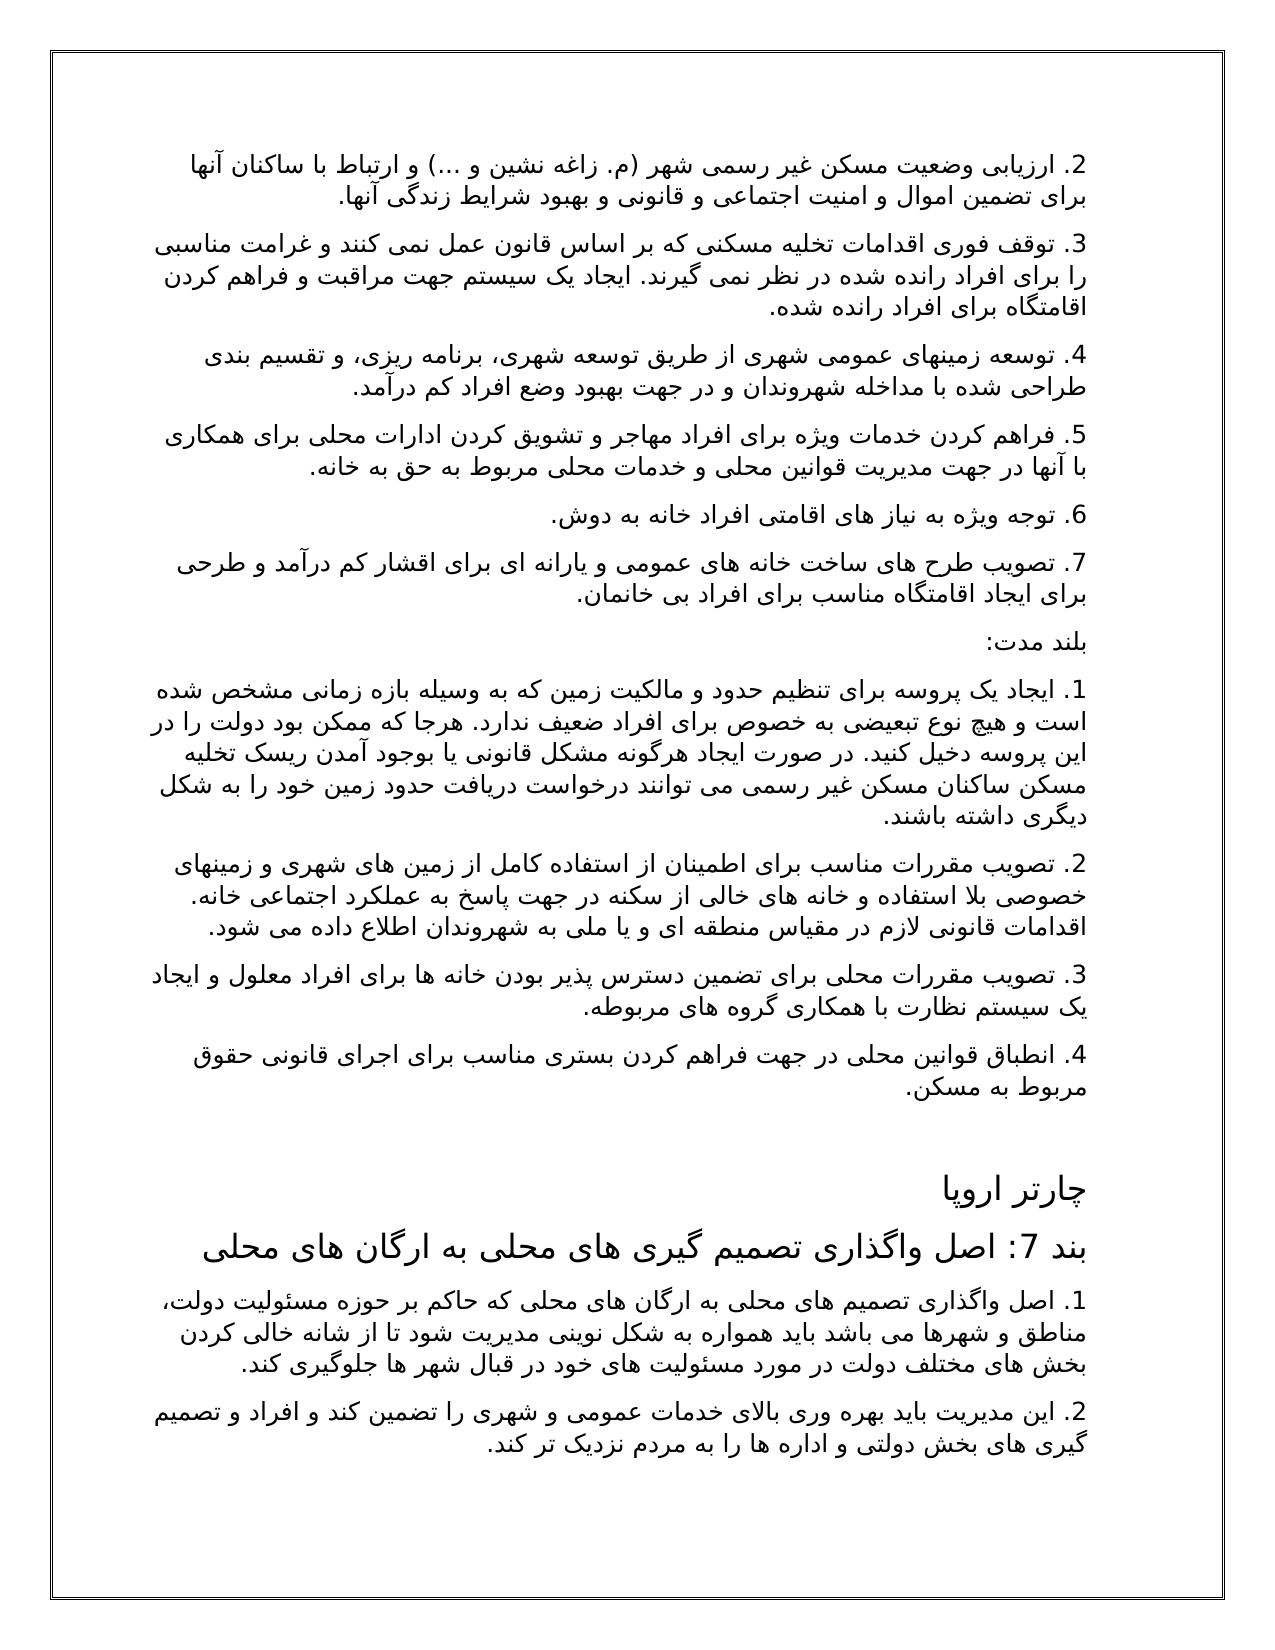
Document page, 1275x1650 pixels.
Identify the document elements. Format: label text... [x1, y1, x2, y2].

text 5. فراهم کردن خدمات ویژه برای افراد مهاجر و تشویق کردن ادارات محلی برای همکاری با آنها در جهت مدیریت قوانین محلی و خدمات محلی مربوط به حق به خانه. [150, 420, 1087, 481]
text 3. تصویب مقررات محلی برای تضمین دسترس پذیر بودن خانه ها برای افراد معلول و ایجاد یک سیستم نظارت با همکاری گروه های مربوطه. [150, 961, 1087, 1021]
text 4. توسعه زمینهای عمومی شهری از طریق توسعه شهری، برنامه ریزی، و تقسیم بندی طراحی شده با مداخله شهروندان و در جهت بهبود وضع افراد کم درآمد. [150, 341, 1087, 401]
text 4. انطباق قوانین محلی در جهت فراهم کردن بستری مناسب برای اجرای قانونی حقوق مربوط به مسکن. [150, 1040, 1087, 1101]
text 7. تصویب طرح های ساخت خانه های عمومی و یارانه ای برای اقشار کم درآمد و طرحی برای ایجاد اقامتگاه مناسب برای افراد بی خانمان. [150, 548, 1087, 608]
text 6. توجه ویژه به نیاز های اقامتی افراد خانه به دوش. [150, 500, 1087, 529]
text 2. این مدیریت باید بهره وری بالای خدمات عمومی و شهری را تضمین کند و افراد و تصمیم گیری های بخش دولتی و اداره ها را به مردم نزدیک تر کند. [150, 1397, 1087, 1458]
text 1. اصل واگذاری تصمیم های محلی به ارگان های محلی که حاکم بر حوزه مسئولیت دولت، مناطق و شهرها می باشد باید همواره به شکل نوینی مدیریت شود تا از شانه خالی کردن بخش های مختلف دولت در مورد مسئولیت های خود در قبال شهر ها جلوگیری کند. [150, 1286, 1087, 1378]
text 3. توقف فوری اقدامات تخلیه مسکنی که بر اساس قانون عمل نمی کنند و غرامت مناسبی را برای افراد رانده شده در نظر نمی گیرند. ایجاد یک سیستم جهت مراقبت و فراهم کردن اقامتگاه برای افراد رانده شده. [150, 229, 1087, 322]
text 2. تصویب مقررات مناسب برای اطمینان از استفاده کامل از زمین های شهری و زمینهای خصوصی بلا استفاده و خانه های خالی از سکنه در جهت پاسخ به عملکرد اجتماعی خانه. اقدامات قانونی لازم در مقیاس منطقه ای و یا ملی به شهروندان اطلاع داده می شود. [150, 849, 1087, 942]
text 2. ارزیابی وضعیت مسکن غیر رسمی شهر (م. زاغه نشین و ...) و ارتباط با ساکنان آنها برای تضمین اموال و امنیت اجتماعی و قانونی و بهبود شرایط زندگی آنها. [150, 150, 1087, 211]
text چارتر اروپا [150, 1169, 1087, 1208]
text 1. ایجاد یک پروسه برای تنظیم حدود و مالکیت زمین که به وسیله بازه زمانی مشخص شده است و هیچ نوع تبعیضی به خصوص برای افراد ضعیف ندارد. هرجا که ممکن بود دولت را در این پروسه دخیل کنید. در صورت ایجاد هرگونه مشکل قانونی یا بوجود آمدن ریسک تخلیه مسکن ساکنان مسکن غیر رسمی می توانند درخواست دریافت حدود زمین خود را به شکل دیگری داشته باشند. [150, 676, 1087, 831]
text بند 7: اصل واگذاری تصمیم گیری های محلی به ارگان های محلی [150, 1228, 1087, 1267]
text بلند مدت: [150, 627, 1087, 657]
